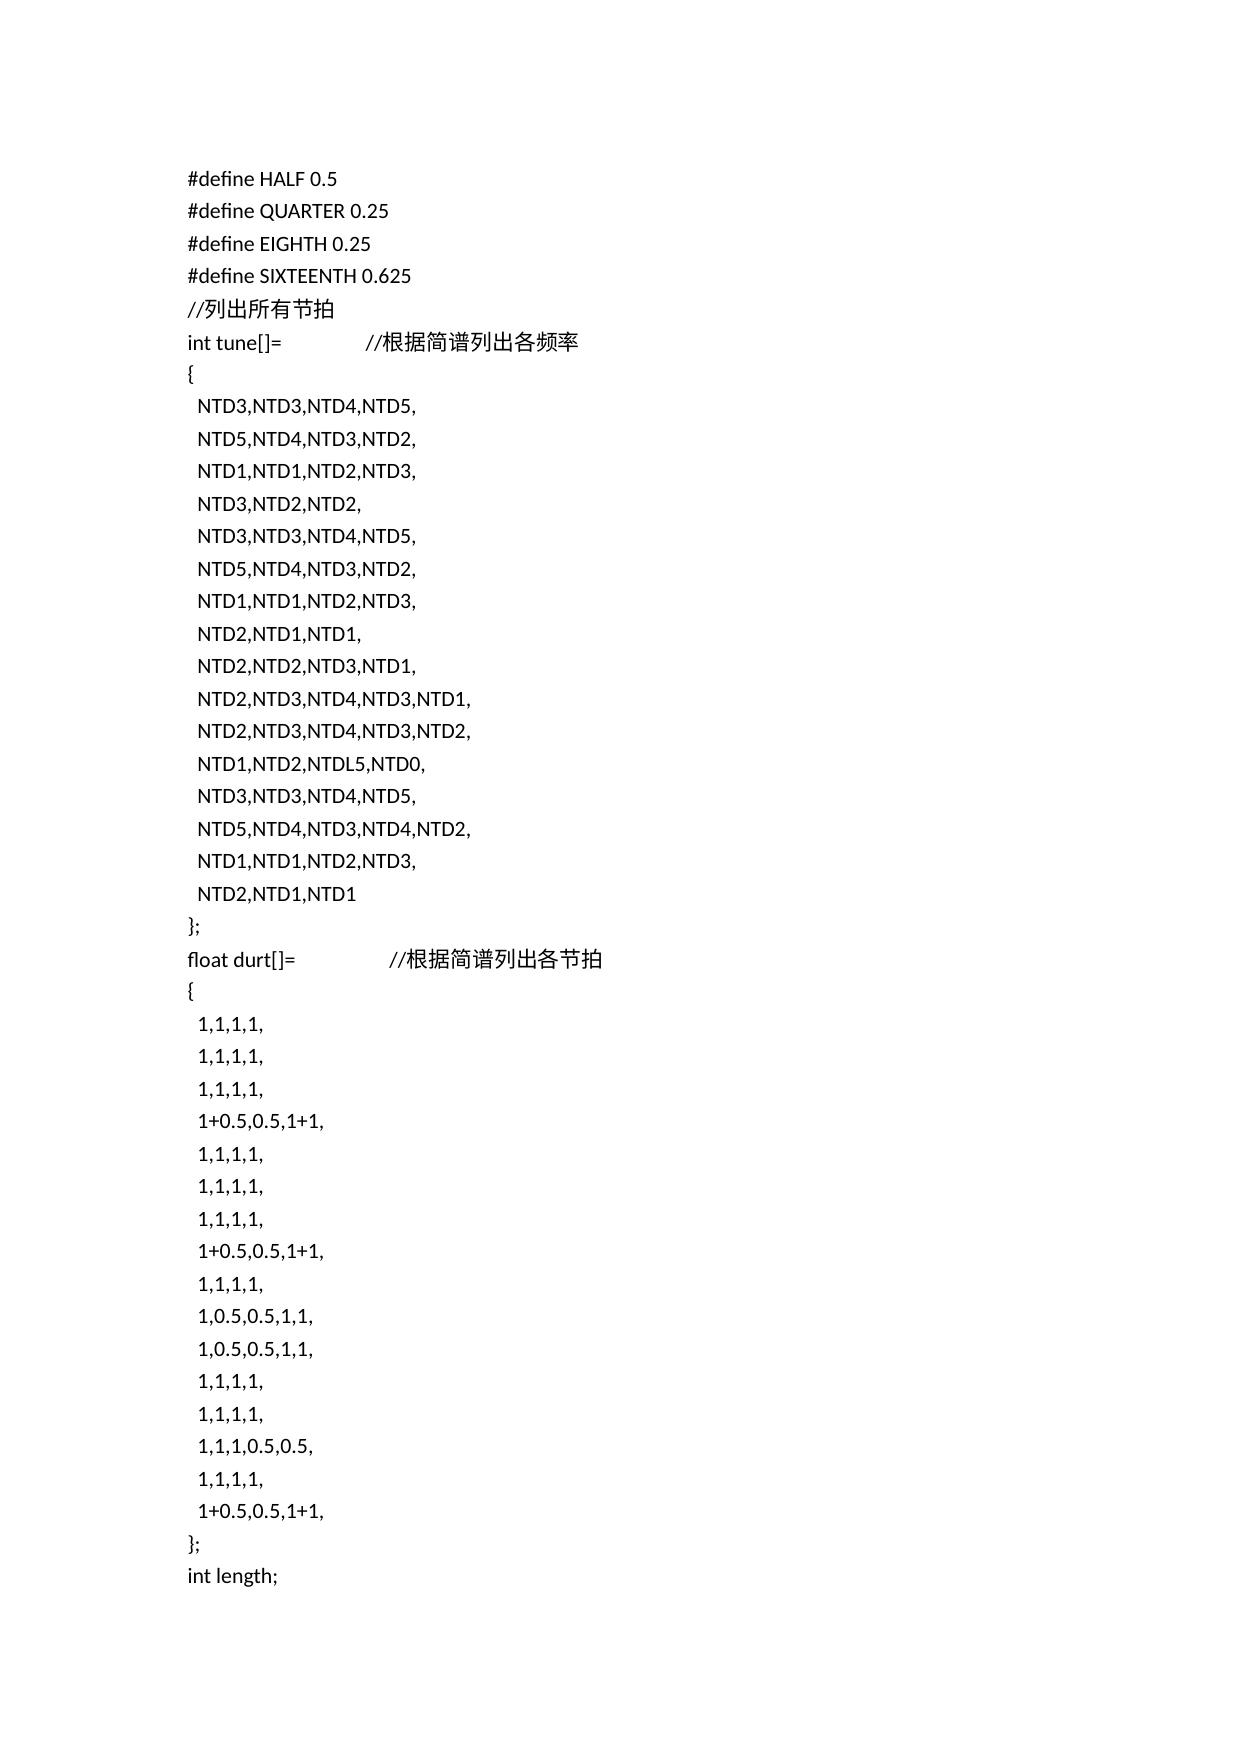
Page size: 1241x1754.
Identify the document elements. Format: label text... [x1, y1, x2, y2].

text 1,1,1,1, [187, 1364, 1053, 1397]
text NTD5,NTD4,NTD3,NTD4,NTD2, [187, 812, 1053, 844]
text NTD3,NTD3,NTD4,NTD5, [187, 389, 1053, 422]
text NTD3,NTD3,NTD4,NTD5, [187, 779, 1053, 812]
text NTD5,NTD4,NTD3,NTD2, [187, 552, 1053, 584]
text 1,1,1,1, [187, 1169, 1053, 1202]
text #define HALF 0.5 [187, 162, 1053, 194]
text NTD1,NTD1,NTD2,NTD3, [187, 844, 1053, 877]
text 1+0.5,0.5,1+1, [187, 1104, 1053, 1137]
text 1,1,1,0.5,0.5, [187, 1429, 1053, 1462]
text { [187, 357, 1053, 389]
text 1,1,1,1, [187, 1397, 1053, 1429]
text NTD2,NTD1,NTD1 [187, 877, 1053, 909]
text int tune[]= //根据简谱列出各频率 [187, 324, 1053, 357]
text 1,1,1,1, [187, 1137, 1053, 1169]
text 1,1,1,1, [187, 1007, 1053, 1039]
text }; [187, 1527, 1053, 1559]
text #define QUARTER 0.25 [187, 194, 1053, 227]
text 1,1,1,1, [187, 1267, 1053, 1299]
text NTD1,NTD1,NTD2,NTD3, [187, 454, 1053, 487]
text 1,0.5,0.5,1,1, [187, 1299, 1053, 1332]
text 1,1,1,1, [187, 1039, 1053, 1072]
text NTD2,NTD1,NTD1, [187, 617, 1053, 649]
text }; [187, 909, 1053, 942]
text #define SIXTEENTH 0.625 [187, 259, 1053, 292]
text 1+0.5,0.5,1+1, [187, 1234, 1053, 1267]
text //列出所有节拍 [187, 292, 1053, 324]
text NTD1,NTD1,NTD2,NTD3, [187, 584, 1053, 617]
text { [187, 974, 1053, 1007]
text NTD2,NTD3,NTD4,NTD3,NTD1, [187, 682, 1053, 714]
text int length; [187, 1559, 1053, 1592]
text NTD2,NTD2,NTD3,NTD1, [187, 649, 1053, 682]
text NTD3,NTD2,NTD2, [187, 487, 1053, 519]
text 1+0.5,0.5,1+1, [187, 1494, 1053, 1527]
text float durt[]= //根据简谱列出各节拍 [187, 942, 1053, 974]
text NTD2,NTD3,NTD4,NTD3,NTD2, [187, 714, 1053, 747]
text NTD1,NTD2,NTDL5,NTD0, [187, 747, 1053, 779]
text #define EIGHTH 0.25 [187, 227, 1053, 259]
text NTD5,NTD4,NTD3,NTD2, [187, 422, 1053, 454]
text 1,0.5,0.5,1,1, [187, 1332, 1053, 1364]
text NTD3,NTD3,NTD4,NTD5, [187, 519, 1053, 552]
text 1,1,1,1, [187, 1462, 1053, 1494]
text 1,1,1,1, [187, 1072, 1053, 1104]
text 1,1,1,1, [187, 1202, 1053, 1234]
